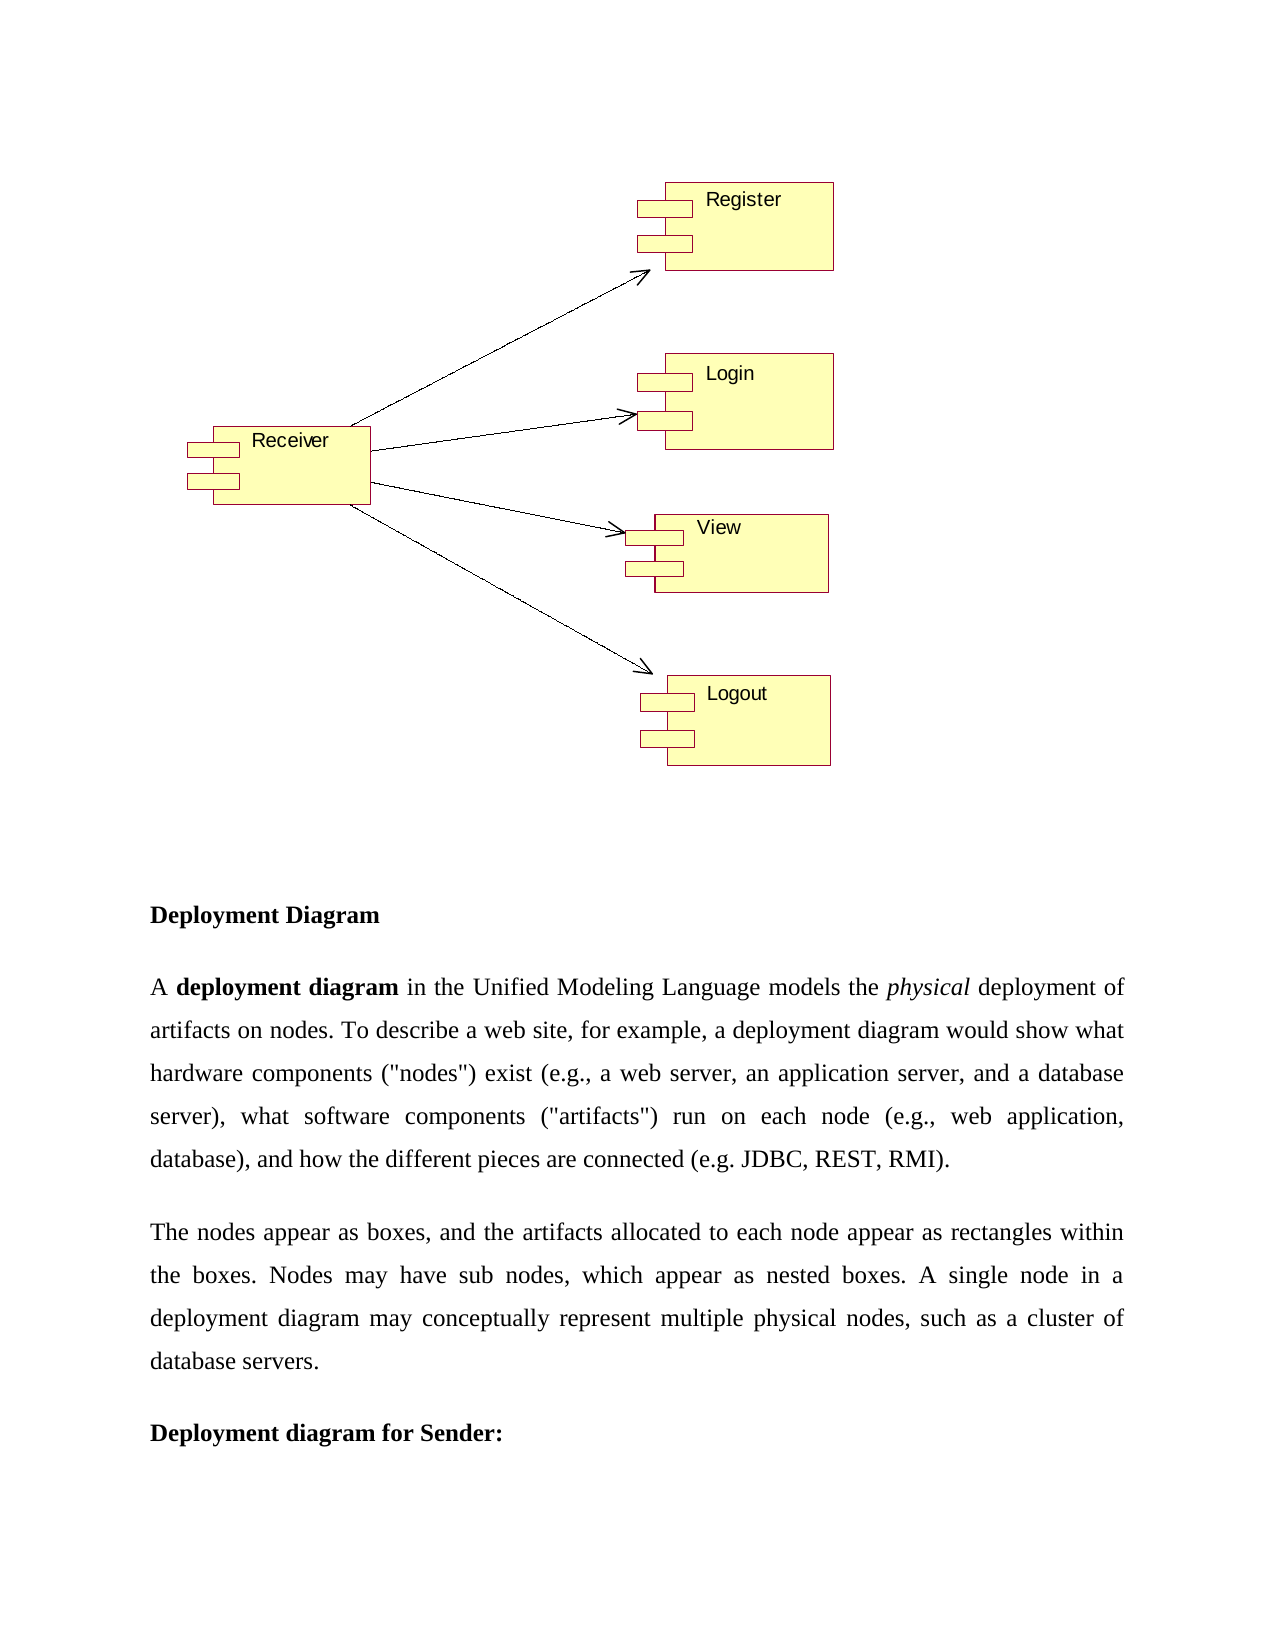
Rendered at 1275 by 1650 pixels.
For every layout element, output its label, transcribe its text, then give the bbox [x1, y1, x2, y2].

text Deployment Diagram [150, 900, 1125, 928]
text A deployment diagram in the Unified Modeling Language models the physical deployment of artifacts on nodes. To describe a web site, for example, a deployment diagram would show what hardware components ("nodes") exist (e.g., a web server, an application server, and a database server), what software components ("artifacts") run on each node (e.g., web application, database), and how the different pieces are connected (e.g. JDBC, REST, RMI). [150, 972, 1125, 1173]
text The nodes appear as boxes, and the artifacts allocated to each node appear as rectangles within the boxes. Nodes may have sub nodes, which appear as nested boxes. A single node in a deployment diagram may conceptually represent multiple physical nodes, such as a cluster of database servers. [150, 1217, 1125, 1375]
text Deployment diagram for Sender: [150, 1418, 1125, 1447]
